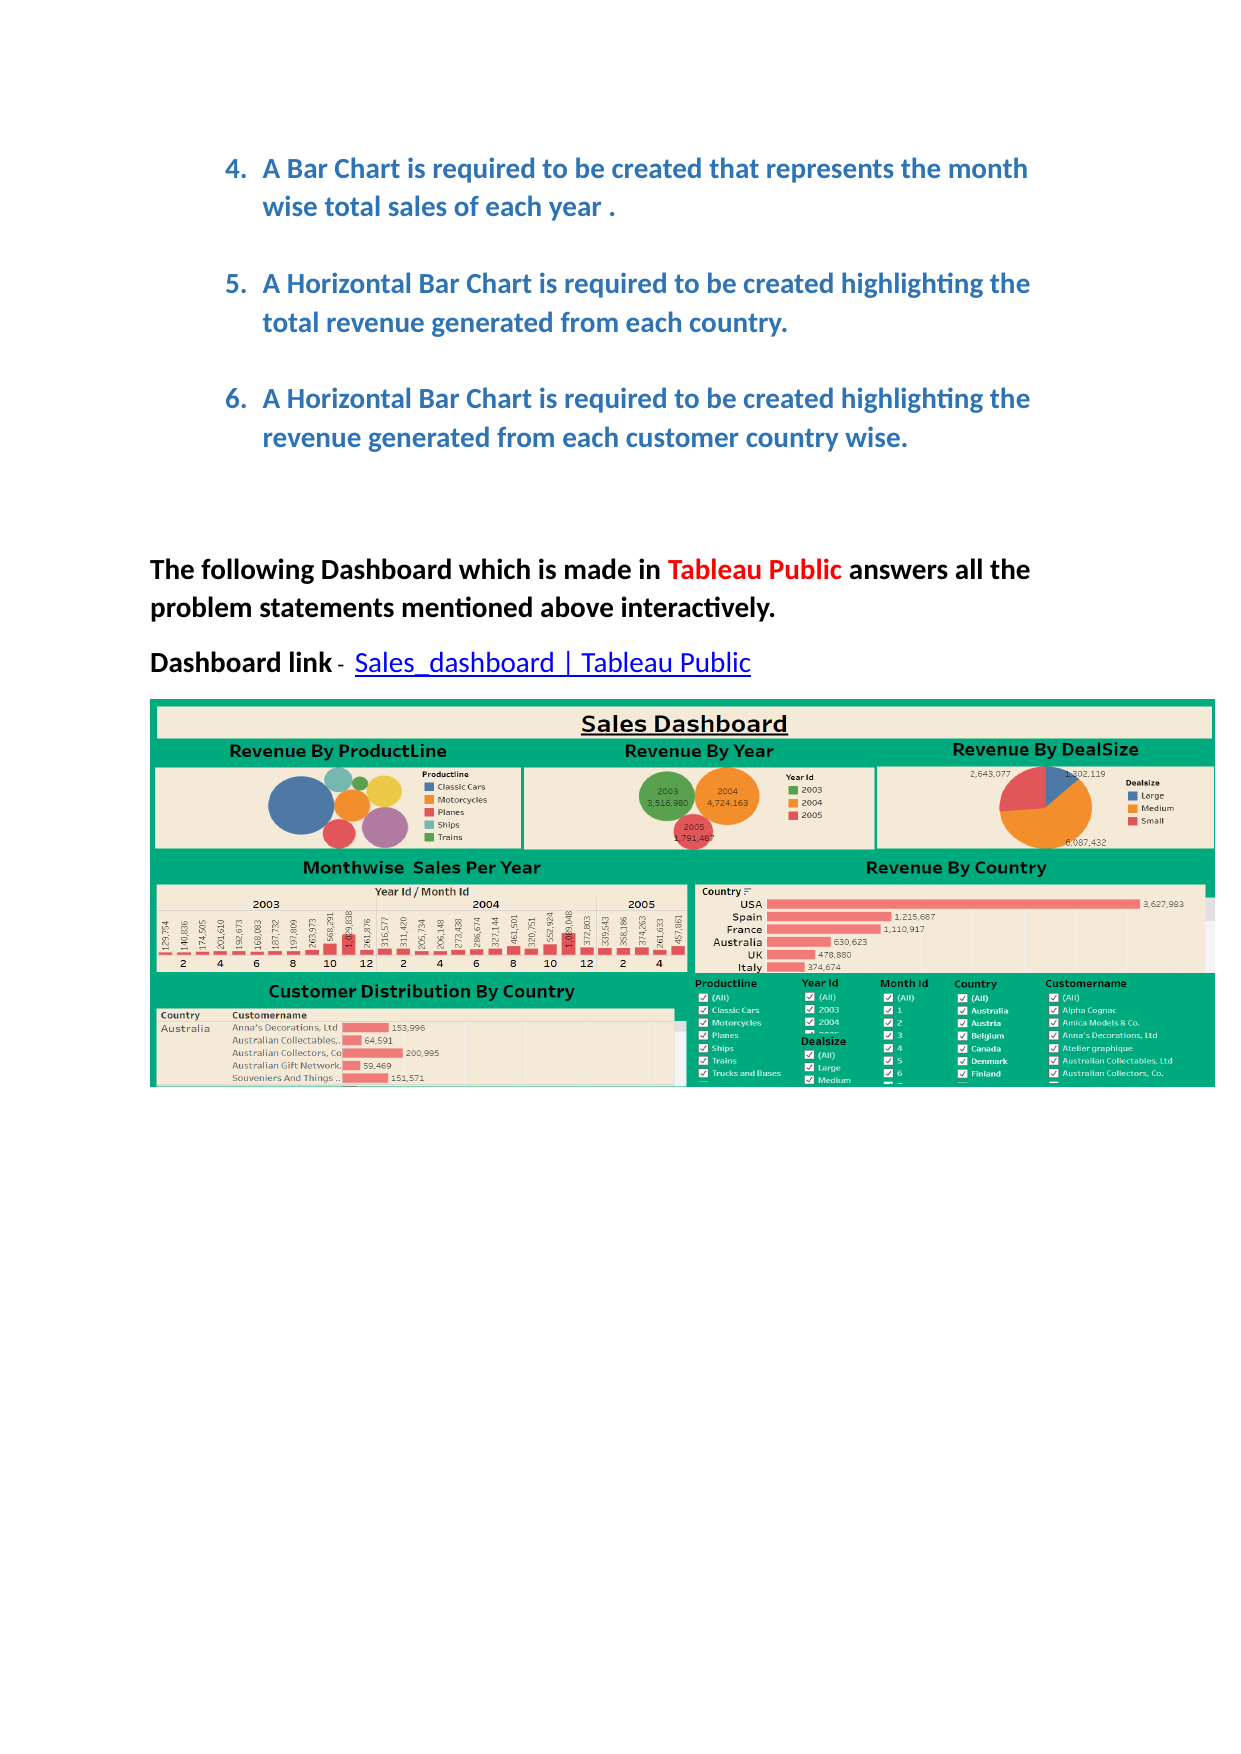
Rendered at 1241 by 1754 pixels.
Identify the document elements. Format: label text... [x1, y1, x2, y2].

list A Horizontal Bar Chart is required to be created highlighting the revenue generated from each customer country wise. [225, 381, 1090, 455]
text The following Dashboard which is made in Tableau Public answers all the problem statements mentioned above interactively. [150, 551, 1090, 625]
list A Bar Chart is required to be created that represents the month wise total sales of each year . [225, 150, 1090, 224]
picture [150, 699, 1215, 1088]
list A Horizontal Bar Chart is required to be created highlighting the total revenue generated from each country. [225, 265, 1090, 339]
text Dashboard link - Sales_dashboard | Tableau Public [150, 644, 1090, 680]
